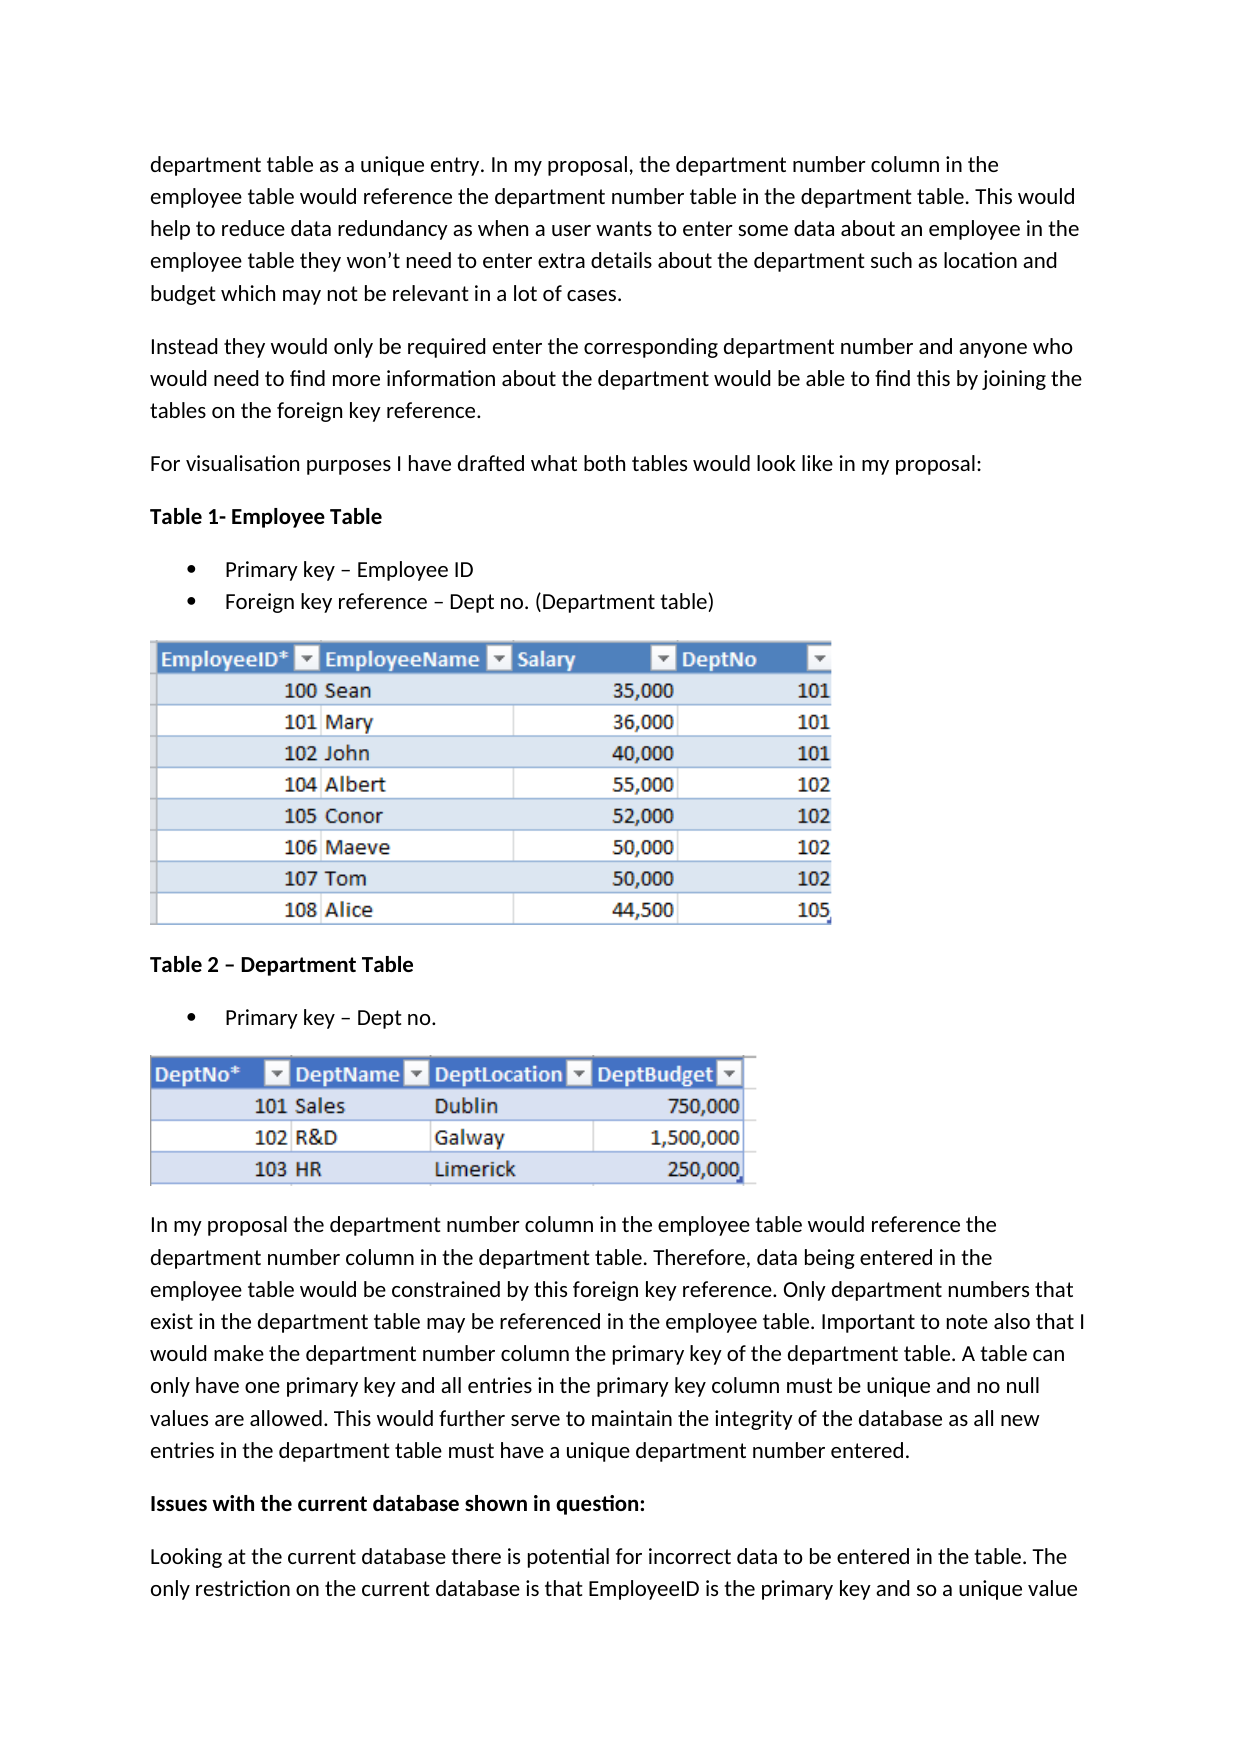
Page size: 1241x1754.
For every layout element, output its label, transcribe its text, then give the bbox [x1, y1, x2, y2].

text Issues with the current database shown in question: [150, 1489, 1090, 1517]
list Primary key – Dept no. [187, 1003, 1090, 1031]
text In my proposal the department number column in the employee table would reference the department number column in the department table. Therefore, data being entered in the employee table would be constrained by this foreign key reference. Only department numbers that exist in the department table may be referenced in the employee table. Important to note also that I would make the department number column the primary key of the department table. A table can only have one primary key and all entries in the primary key column must be unique and no null values are allowed. This would further serve to maintain the integrity of the database as all new entries in the department table must have a unique department number entered. [150, 1211, 1090, 1464]
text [150, 1542, 1090, 1602]
list Foreign key reference – Dept no. (Department table) [187, 587, 1090, 615]
text Table 1- Employee Table [150, 502, 1090, 530]
text Table 2 – Department Table [150, 950, 1090, 978]
picture [150, 1055, 757, 1186]
text For visualisation purposes I have drafted what both tables would look like in my proposal: [150, 449, 1090, 477]
list Primary key – Employee ID [187, 555, 1090, 583]
text Instead they would only be required enter the corresponding department number and anyone who would need to find more information about the department would be able to find this by joining the tables on the foreign key reference. [150, 332, 1090, 424]
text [150, 150, 1090, 307]
picture [150, 640, 832, 925]
